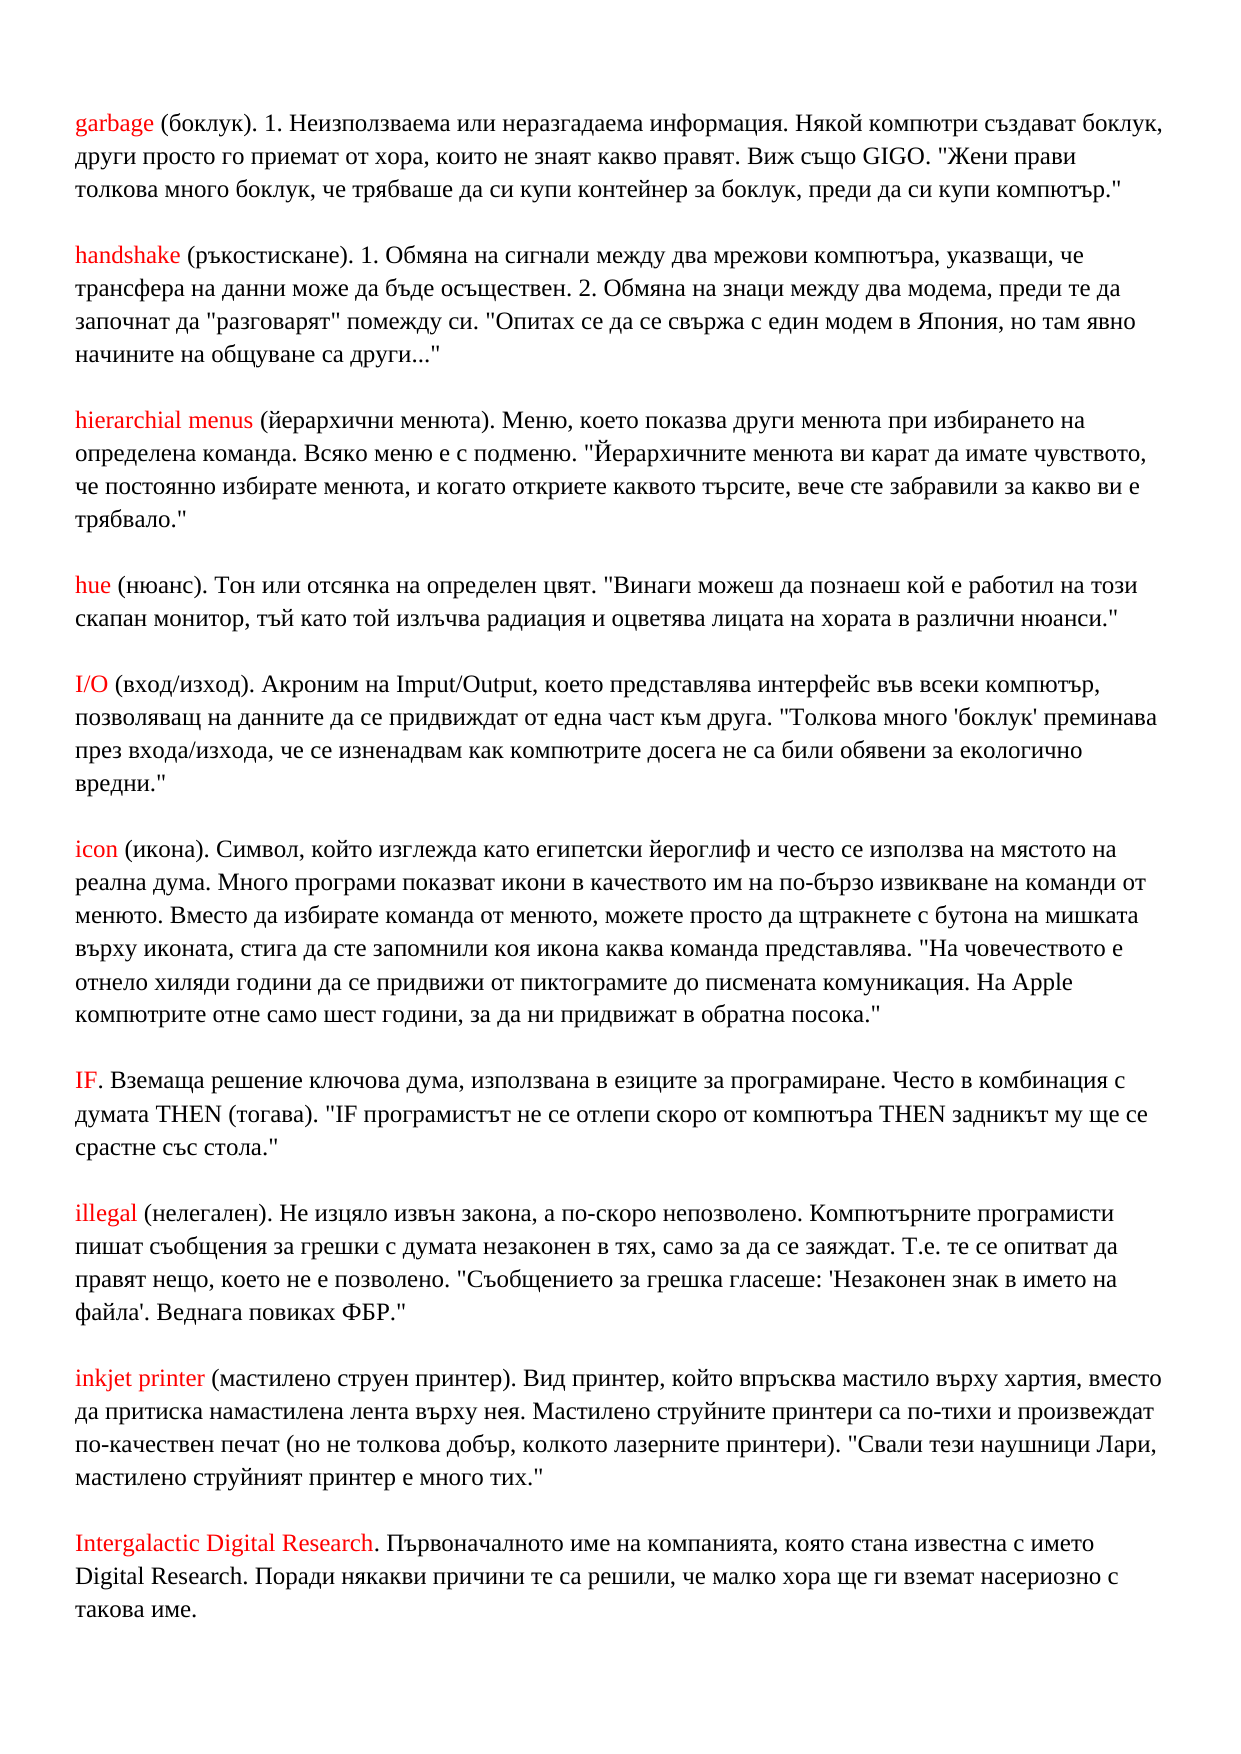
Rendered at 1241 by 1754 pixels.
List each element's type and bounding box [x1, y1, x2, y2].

text [75, 75, 1165, 1656]
